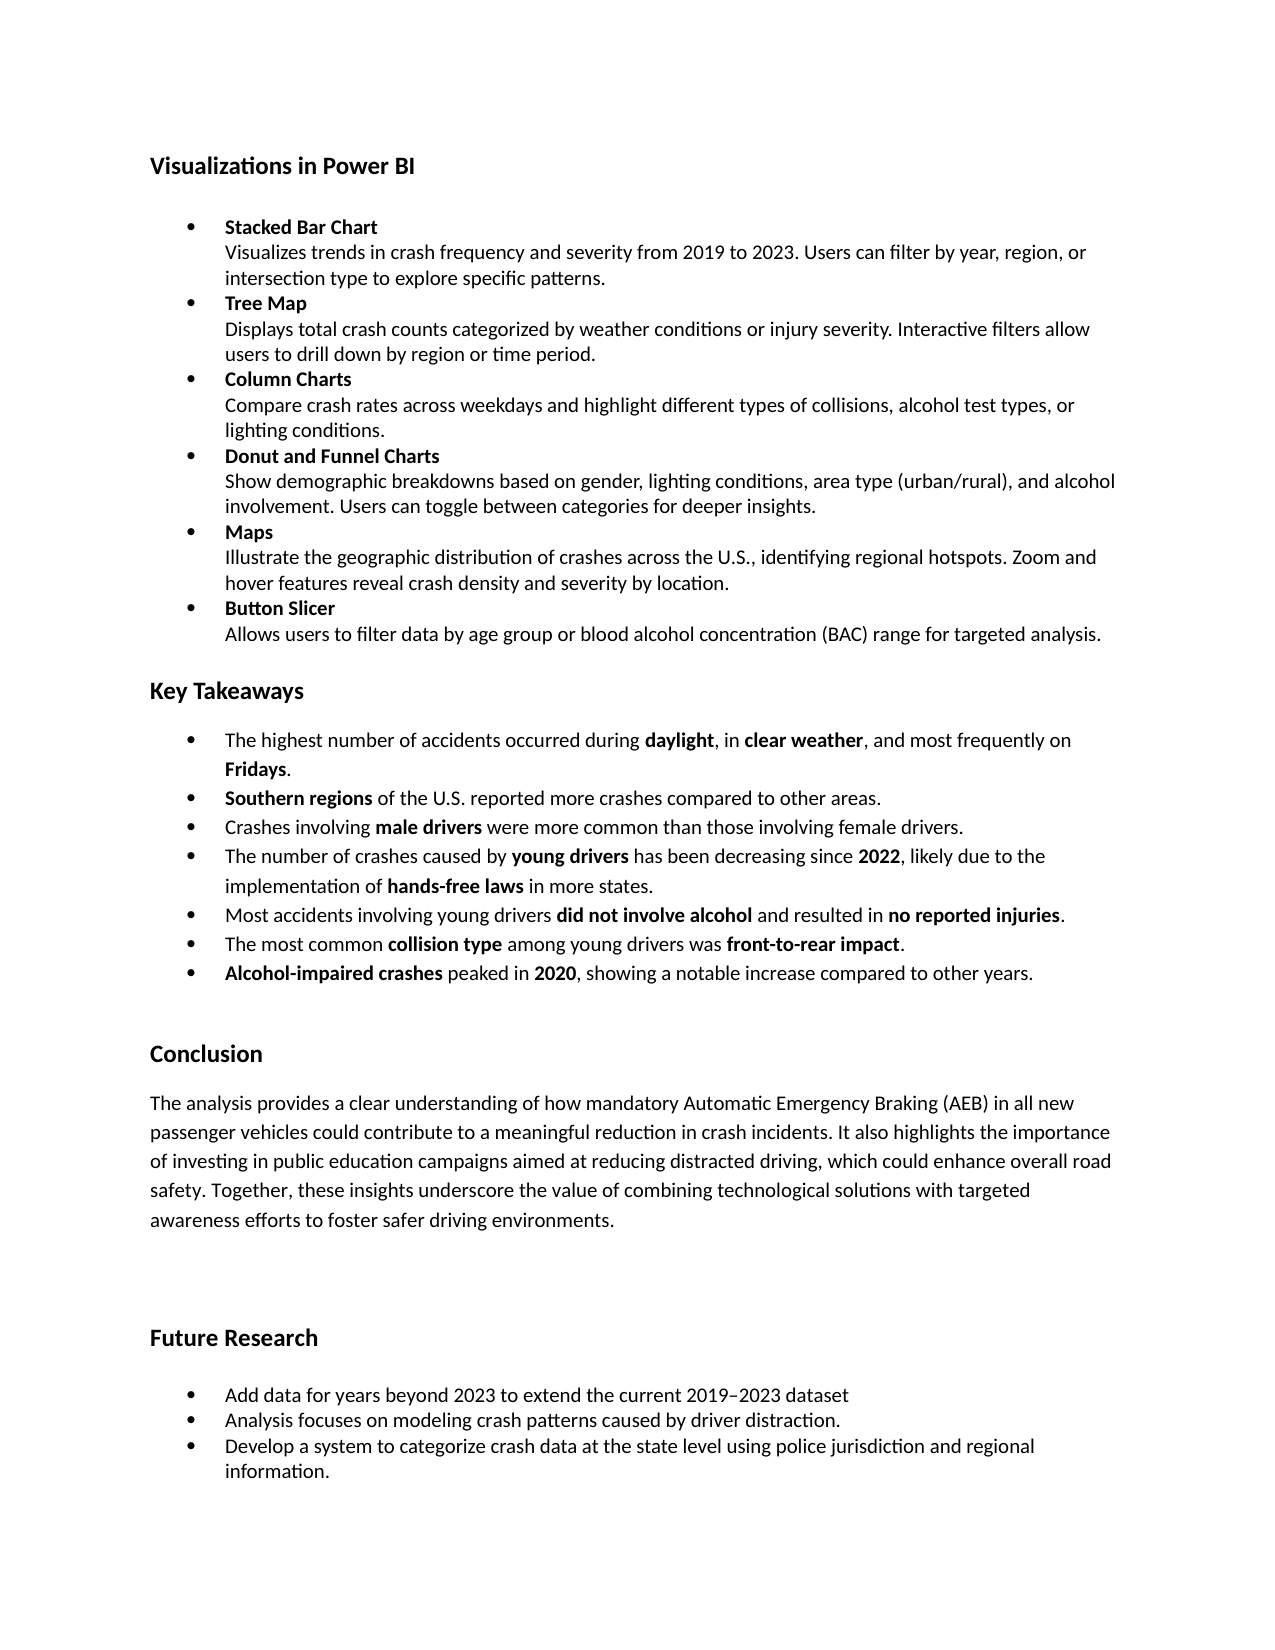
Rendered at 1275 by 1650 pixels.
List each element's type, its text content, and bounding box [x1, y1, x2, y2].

text Key Takeaways [150, 675, 1125, 706]
list Alcohol-impaired crashes peaked in 2020, showing a notable increase compared to other years. [187, 960, 1125, 986]
text Visualizations in Power BI [150, 150, 1125, 181]
list The highest number of accidents occurred during daylight, in clear weather, and most frequently on Fridays. [187, 727, 1125, 782]
list Stacked Bar Chart Visualizes trends in crash frequency and severity from 2019 to 2023. Users can filter by year, region, or intersection type to explore specific patterns. [187, 214, 1125, 290]
list Button Slicer Allows users to filter data by age group or blood alcohol concentration (BAC) range for targeted analysis. [187, 595, 1125, 646]
text Future Research [150, 1322, 1125, 1353]
list The number of crashes caused by young drivers has been decreasing since 2022, likely due to the implementation of hands-free laws in more states. [187, 844, 1125, 898]
list Donut and Funnel Charts Show demographic breakdowns based on gender, lighting conditions, area type (urban/rural), and alcohol involvement. Users can toggle between categories for deeper insights. [187, 443, 1125, 519]
list The most common collision type among young drivers was front-to-rear impact. [187, 931, 1125, 957]
list Maps Illustrate the geographic distribution of crashes across the U.S., identifying regional hotspots. Zoom and hover features reveal crash density and severity by location. [187, 519, 1125, 595]
list Tree Map Displays total crash counts categorized by weather conditions or injury severity. Interactive filters allow users to drill down by region or time period. [187, 290, 1125, 367]
list Crashes involving male drivers were more common than those involving female drivers. [187, 814, 1125, 840]
list Southern regions of the U.S. reported more crashes compared to other areas. [187, 785, 1125, 811]
text The analysis provides a clear understanding of how mandatory Automatic Emergency Braking (AEB) in all new passenger vehicles could contribute to a meaningful reduction in crash incidents. It also highlights the importance of investing in public education campaigns aimed at reducing distracted driving, which could enhance overall road safety. Together, these insights underscore the value of combining technological solutions with targeted awareness efforts to foster safer driving environments. [150, 1090, 1125, 1232]
text Conclusion [150, 1038, 1125, 1069]
list Most accidents involving young drivers did not involve alcohol and resulted in no reported injuries. [187, 902, 1125, 927]
list Add data for years beyond 2023 to extend the current 2019–2023 dataset [187, 1382, 1125, 1407]
list Analysis focuses on modeling crash patterns caused by driver distraction. [187, 1407, 1125, 1433]
list Develop a system to categorize crash data at the state level using police jurisdiction and regional information. [187, 1433, 1125, 1484]
list Column Charts Compare crash rates across weekdays and highlight different types of collisions, alcohol test types, or lighting conditions. [187, 367, 1125, 443]
